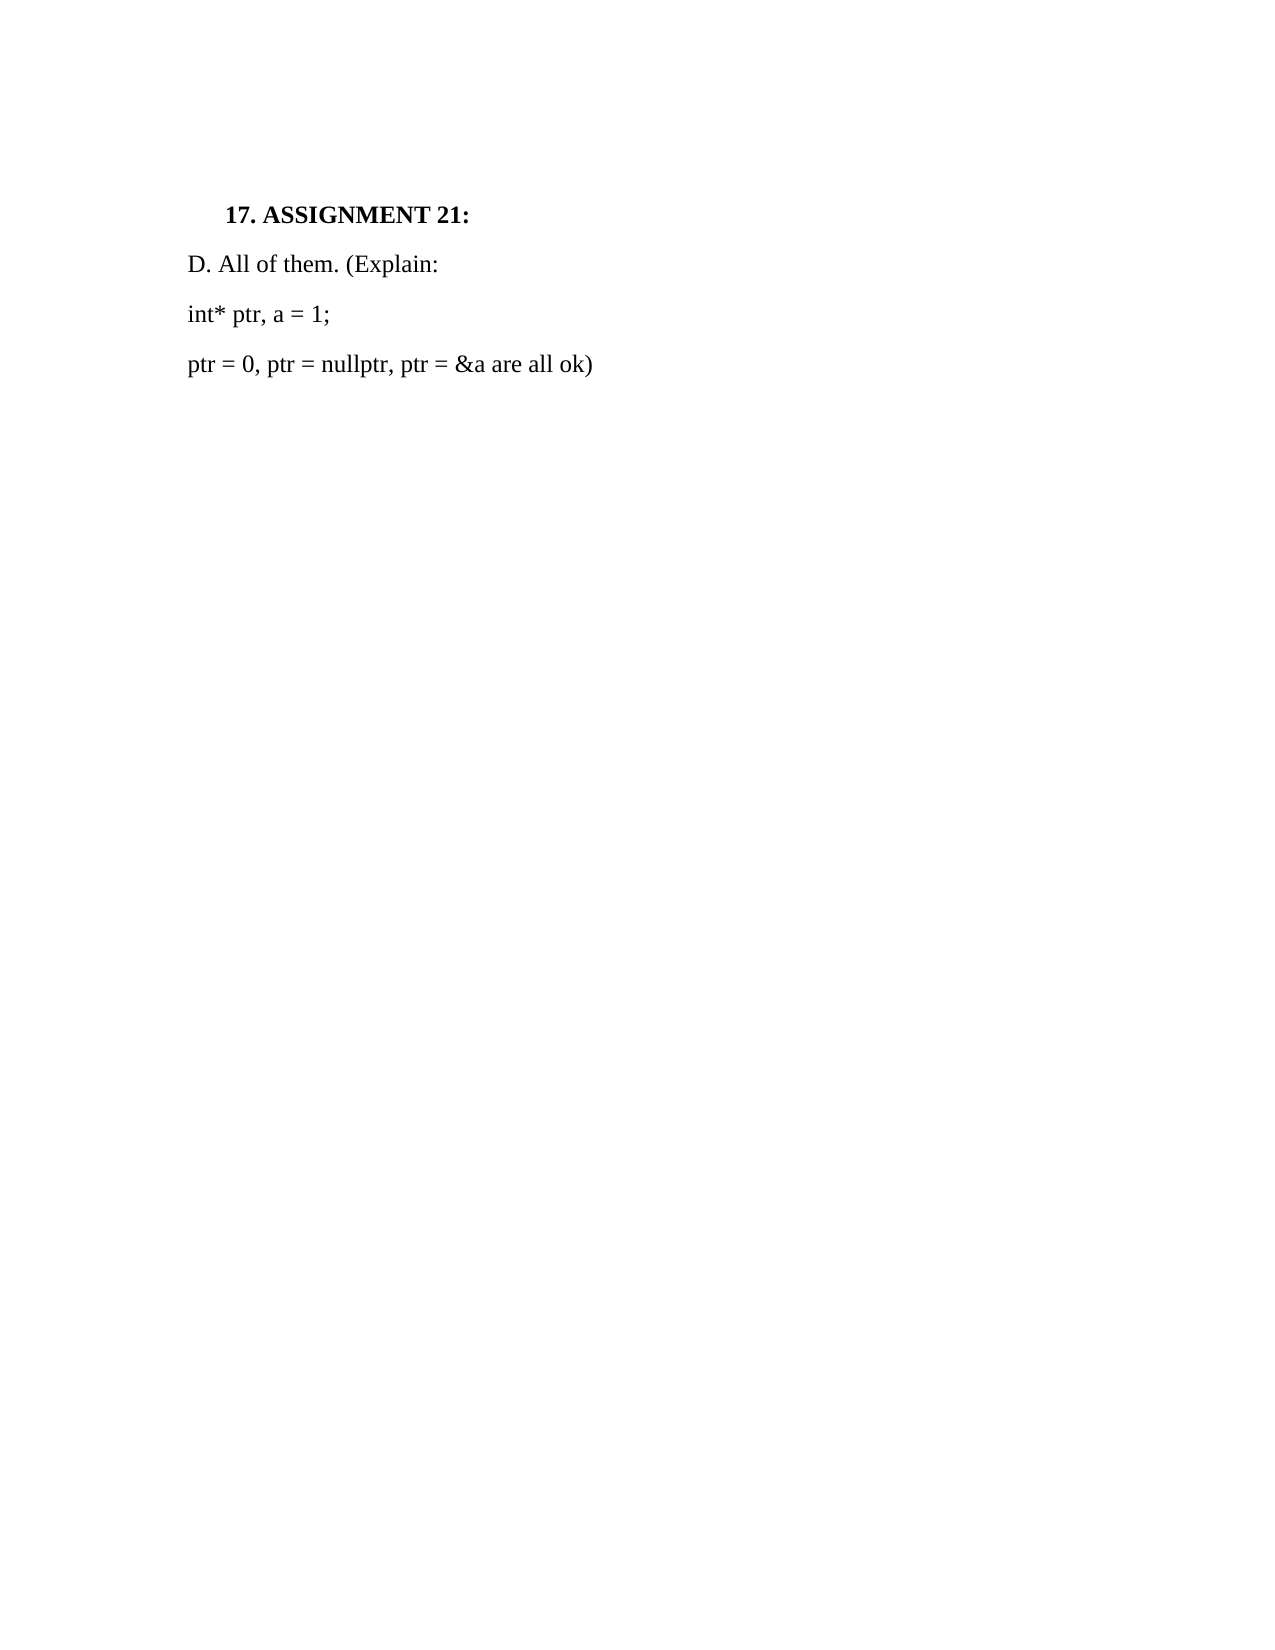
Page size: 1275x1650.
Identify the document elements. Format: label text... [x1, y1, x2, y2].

list ASSIGNMENT 21: [225, 200, 1087, 228]
text D. All of them. (Explain: [187, 249, 1087, 278]
text ptr = 0, ptr = nullptr, ptr = &a are all ok) [187, 349, 1087, 377]
text int* ptr, a = 1; [187, 299, 1087, 328]
